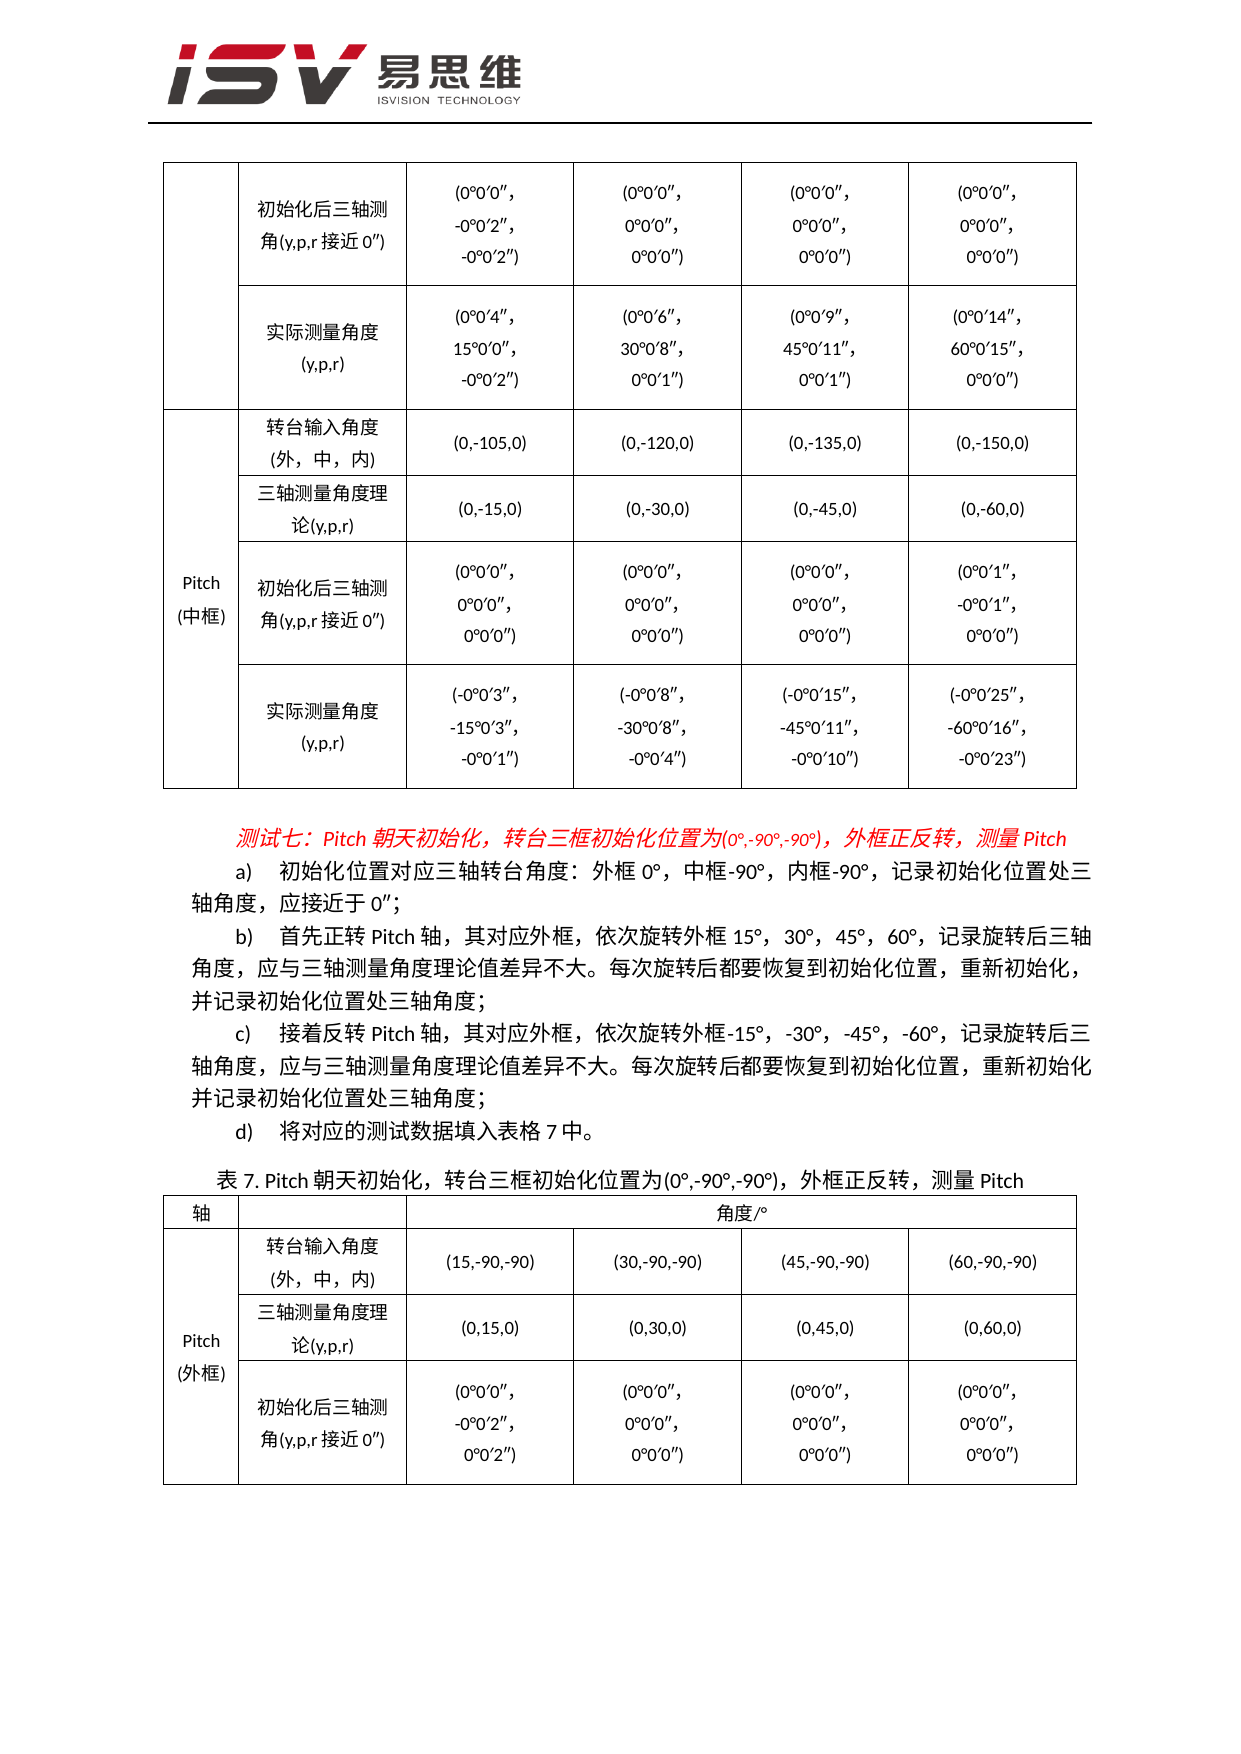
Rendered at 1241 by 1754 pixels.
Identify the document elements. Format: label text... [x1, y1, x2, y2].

text 测试七：Pitch朝天初始化，转台三框初始化位置为(0°,-90°,-90°)，外框正反转，测量Pitch [191, 821, 1092, 853]
table_cell 初始化后三轴测角(y,p,r接近0″) [239, 1361, 406, 1484]
table_cell 转台输入角度 (外，中，内) [239, 1229, 406, 1294]
table_cell (-0°0′3″， -15°0′3″， -0°0′1″) [407, 665, 573, 787]
picture [147, 29, 540, 121]
table_header [239, 1196, 406, 1228]
text d) 将对应的测试数据填入表格7中。 [191, 1113, 1092, 1146]
table_cell (0°0′0″， 0°0′0″， 0°0′0″) [742, 163, 908, 285]
table_cell Pitch (中框) [164, 410, 238, 787]
table_cell (0°0′0″， 0°0′0″， 0°0′0″) [574, 542, 741, 664]
table_cell (-0°0′15″， -45°0′11″， -0°0′10″) [742, 665, 908, 787]
table_cell (0,45,0) [742, 1295, 908, 1360]
table_cell (0,-120,0) [574, 410, 741, 475]
table_cell (0,-15,0) [407, 476, 573, 541]
table_cell 三轴测量角度理论(y,p,r) [239, 1295, 406, 1360]
table_cell (0°0′0″， 0°0′0″， 0°0′0″) [742, 1361, 908, 1484]
table_cell (-0°0′25″， -60°0′16″， -0°0′23″) [909, 665, 1076, 787]
text c) 接着反转Pitch轴，其对应外框，依次旋转外框-15°，-30°，-45°，-60°，记录旋转后三轴角度，应与三轴测量角度理论值差异不大。每次旋转后都要恢复到初始化位置，重新初始化，并记录初始化位置处三轴角度； [191, 1016, 1092, 1113]
table_cell (0,60,0) [909, 1295, 1076, 1360]
table_cell (0°0′9″， 45°0′11″， 0°0′1″) [742, 286, 908, 409]
table_cell (0,15,0) [407, 1295, 573, 1360]
table_cell (0°0′0″， 0°0′0″， 0°0′0″) [742, 542, 908, 664]
table_cell 初始化后三轴测角(y,p,r接近0″) [239, 542, 406, 664]
table_cell (0°0′0″， 0°0′0″， 0°0′0″) [407, 542, 573, 664]
table_cell (60,-90,-90) [909, 1229, 1076, 1294]
table_cell (0,-105,0) [407, 410, 573, 475]
table_cell (0,30,0) [574, 1295, 741, 1360]
table_cell (0°0′6″， 30°0′8″， 0°0′1″) [574, 286, 741, 409]
table_cell (-0°0′8″， -30°0′8″， -0°0′4″) [574, 665, 741, 787]
table_cell (30,-90,-90) [574, 1229, 741, 1294]
table_cell (0°0′0″， 0°0′0″， 0°0′0″) [574, 1361, 741, 1484]
table_cell 转台输入角度 (外，中，内) [239, 410, 406, 475]
table_cell (0,-60,0) [909, 476, 1076, 541]
table_cell 初始化后三轴测角(y,p,r接近0″) [239, 163, 406, 285]
table_header 轴 [164, 1196, 238, 1228]
text 表 7. Pitch朝天初始化，转台三框初始化位置为(0°,-90°,-90°)，外框正反转，测量Pitch [148, 1162, 1092, 1195]
table_cell (15,-90,-90) [407, 1229, 573, 1294]
table_cell (0°0′1″， -0°0′1″， 0°0′0″) [909, 542, 1076, 664]
table_cell Pitch (外框) [164, 1229, 238, 1484]
table_cell (0°0′4″， 15°0′0″， -0°0′2″) [407, 286, 573, 409]
table_cell (0,-150,0) [909, 410, 1076, 475]
table_cell 实际测量角度 (y,p,r) [239, 286, 406, 409]
table_cell 实际测量角度 (y,p,r) [239, 665, 406, 787]
table_cell (0,-30,0) [574, 476, 741, 541]
table_cell (0°0′0″， 0°0′0″， 0°0′0″) [909, 163, 1076, 285]
table_cell (0°0′0″， 0°0′0″， 0°0′0″) [574, 163, 741, 285]
table_cell 三轴测量角度理论(y,p,r) [239, 476, 406, 541]
table_cell (45,-90,-90) [742, 1229, 908, 1294]
text a) 初始化位置对应三轴转台角度：外框0°，中框-90°，内框-90°，记录初始化位置处三轴角度，应接近于0″； [191, 853, 1092, 918]
table_cell (0°0′0″， -0°0′2″， -0°0′2″) [407, 163, 573, 285]
table_cell (0,-45,0) [742, 476, 908, 541]
table_cell (0°0′0″， -0°0′2″， 0°0′2″) [407, 1361, 573, 1484]
table_cell (0,-135,0) [742, 410, 908, 475]
table_header 角度/° [407, 1196, 1076, 1228]
table_cell (0°0′0″， 0°0′0″， 0°0′0″) [909, 1361, 1076, 1484]
table_cell (0°0′14″， 60°0′15″， 0°0′0″) [909, 286, 1076, 409]
text b) 首先正转Pitch轴，其对应外框，依次旋转外框15°，30°，45°，60°，记录旋转后三轴角度，应与三轴测量角度理论值差异不大。每次旋转后都要恢复到初始化位置，重新初始化，并记录初始化位置处三轴角度； [191, 918, 1092, 1016]
